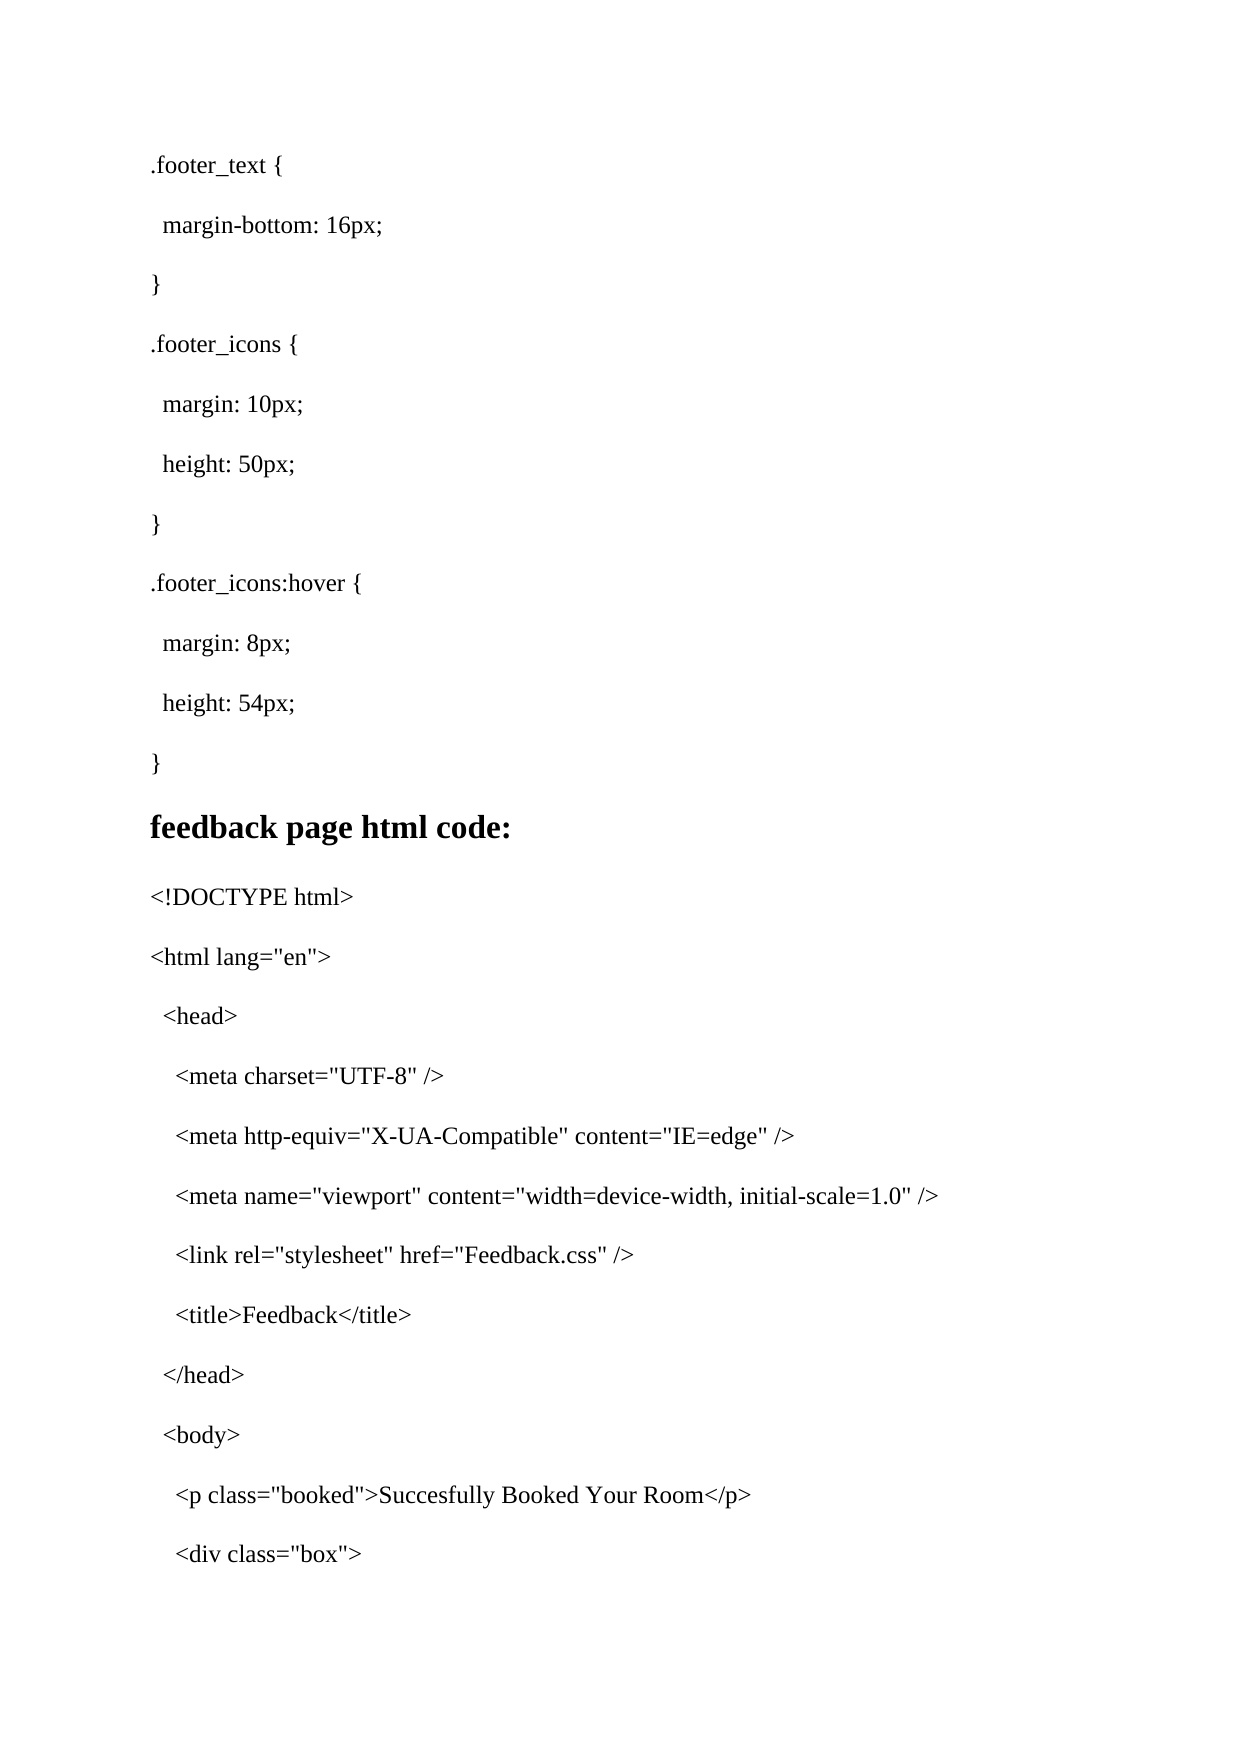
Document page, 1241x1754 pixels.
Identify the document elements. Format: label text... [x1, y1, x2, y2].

text margin: 10px; [150, 389, 1090, 418]
text .footer_text { [150, 150, 1090, 179]
text <html lang="en"> [150, 942, 1090, 970]
text <meta http-equiv="X-UA-Compatible" content="IE=edge" /> [150, 1121, 1090, 1150]
text .footer_icons:hover { [150, 568, 1090, 597]
text .footer_icons { [150, 329, 1090, 358]
text height: 50px; [150, 449, 1090, 478]
text <head> [150, 1001, 1090, 1030]
text <body> [150, 1420, 1090, 1449]
text margin-bottom: 16px; [150, 210, 1090, 238]
text <p class="booked">Succesfully Booked Your Room</p> [150, 1480, 1090, 1508]
text <meta name="viewport" content="width=device-width, initial-scale=1.0" /> [150, 1181, 1090, 1209]
text <div class="box"> [150, 1539, 1090, 1568]
text margin: 8px; [150, 628, 1090, 657]
text </head> [150, 1360, 1090, 1389]
text } [150, 509, 1090, 537]
text <!DOCTYPE html> [150, 882, 1090, 911]
text <link rel="stylesheet" href="Feedback.css" /> [150, 1241, 1090, 1269]
text height: 54px; [150, 688, 1090, 717]
text <title>Feedback</title> [150, 1300, 1090, 1329]
text } [150, 748, 1090, 777]
text feedback page html code: [150, 808, 1090, 846]
text } [150, 269, 1090, 298]
text <meta charset="UTF-8" /> [150, 1061, 1090, 1090]
